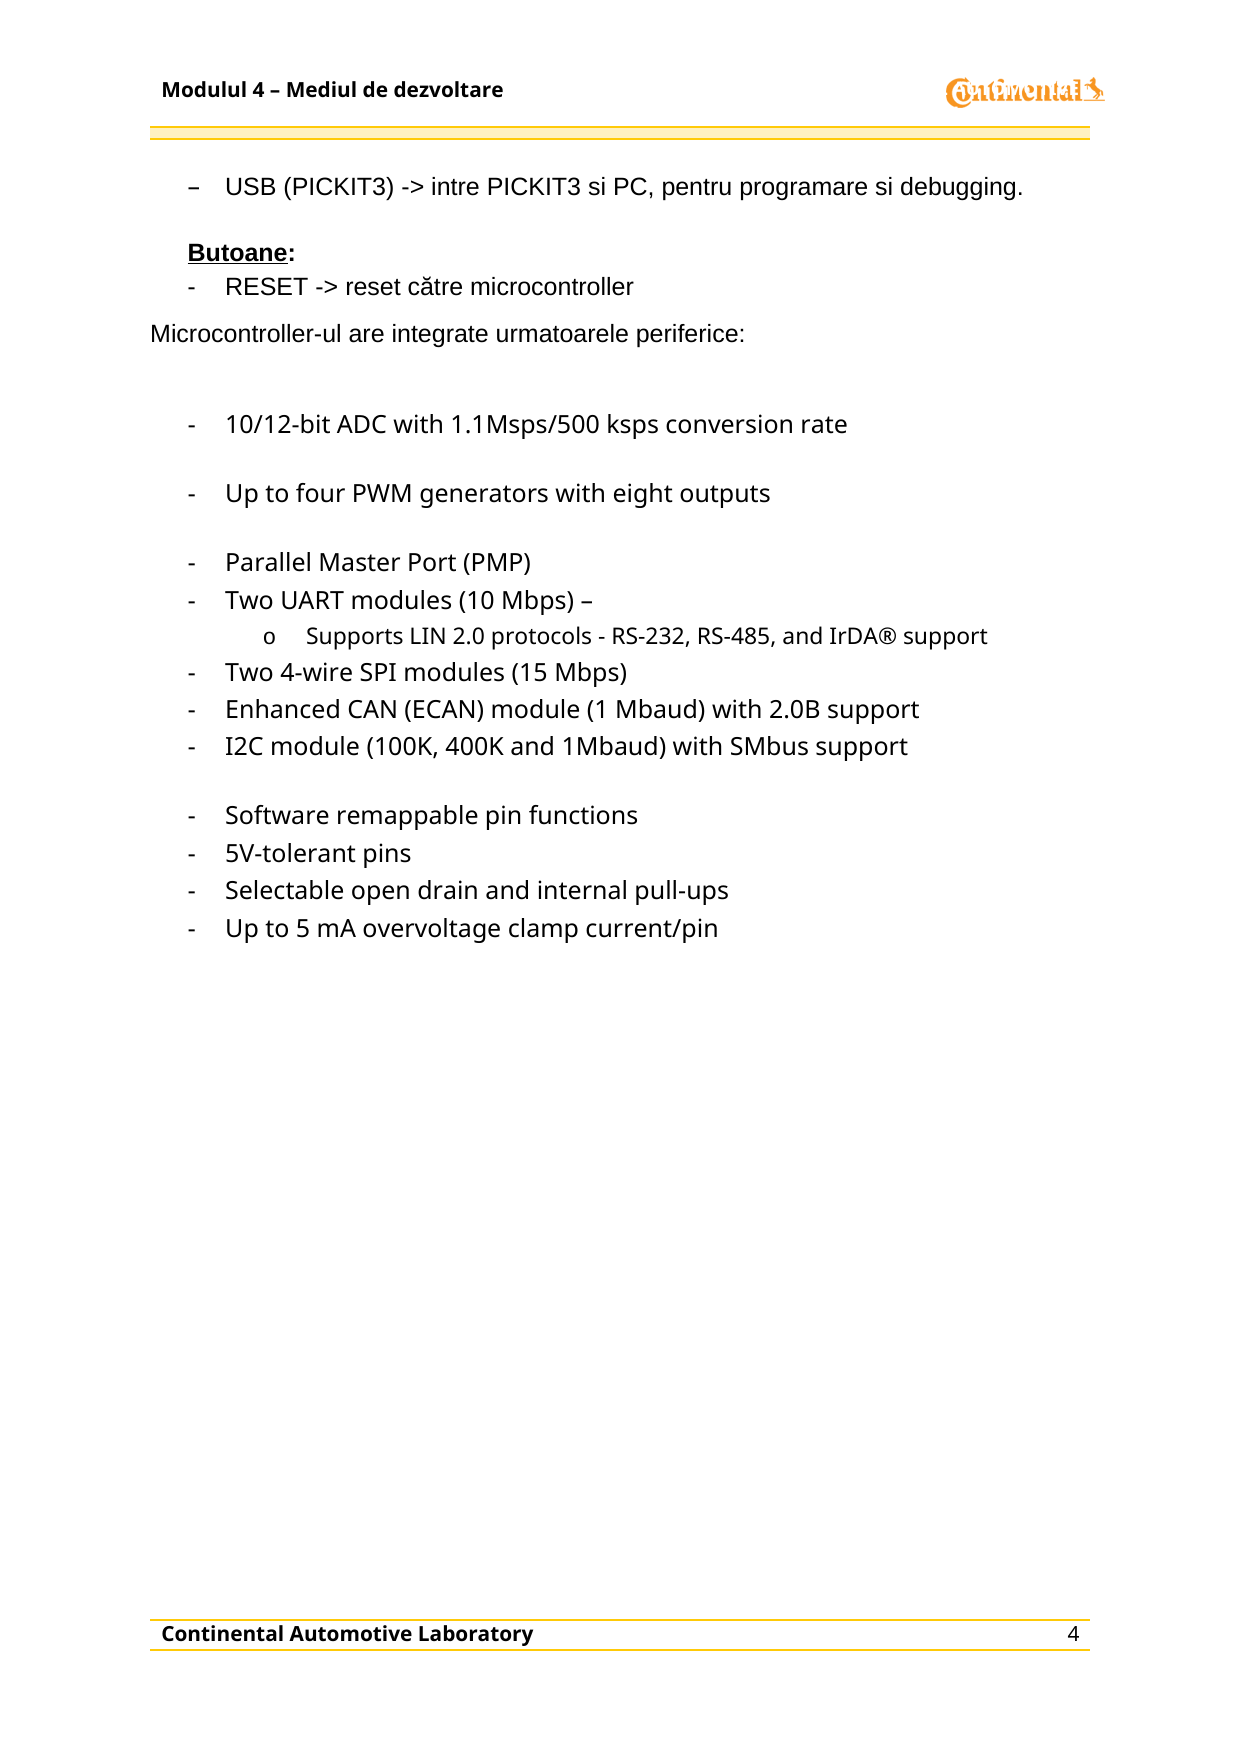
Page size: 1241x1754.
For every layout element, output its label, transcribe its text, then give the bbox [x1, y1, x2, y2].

list Selectable open drain and internal pull-ups [187, 873, 1090, 907]
list Enhanced CAN (ECAN) module (1 Mbaud) with 2.0B support [187, 692, 1090, 726]
text Microcontroller-ul are integrate urmatoarele periferice: [150, 319, 1090, 348]
list Supports LIN 2.0 protocols - RS-232, RS-485, and IrDA® support [262, 620, 1090, 651]
list I2C module (100K, 400K and 1Mbaud) with SMbus support [187, 729, 1090, 763]
list Two 4-wire SPI modules (15 Mbps) [187, 654, 1090, 688]
list Butoane: [187, 237, 1090, 266]
list Parallel Master Port (PMP) [187, 545, 1090, 579]
list Up to 5 mA overvoltage clamp current/pin [187, 910, 1090, 944]
list Two UART modules (10 Mbps) – [187, 582, 1090, 616]
list 5V-tolerant pins [187, 835, 1090, 869]
list 10/12-bit ADC with 1.1Msps/500 ksps conversion rate [187, 407, 1090, 441]
list RESET -> reset către microcontroller [187, 269, 1090, 303]
picture [931, 75, 1118, 110]
list Up to four PWM generators with eight outputs [187, 476, 1090, 510]
list USB (PICKIT3) -> intre PICKIT3 si PC, pentru programare si debugging. [187, 168, 1090, 203]
list Software remappable pin functions [187, 798, 1090, 832]
